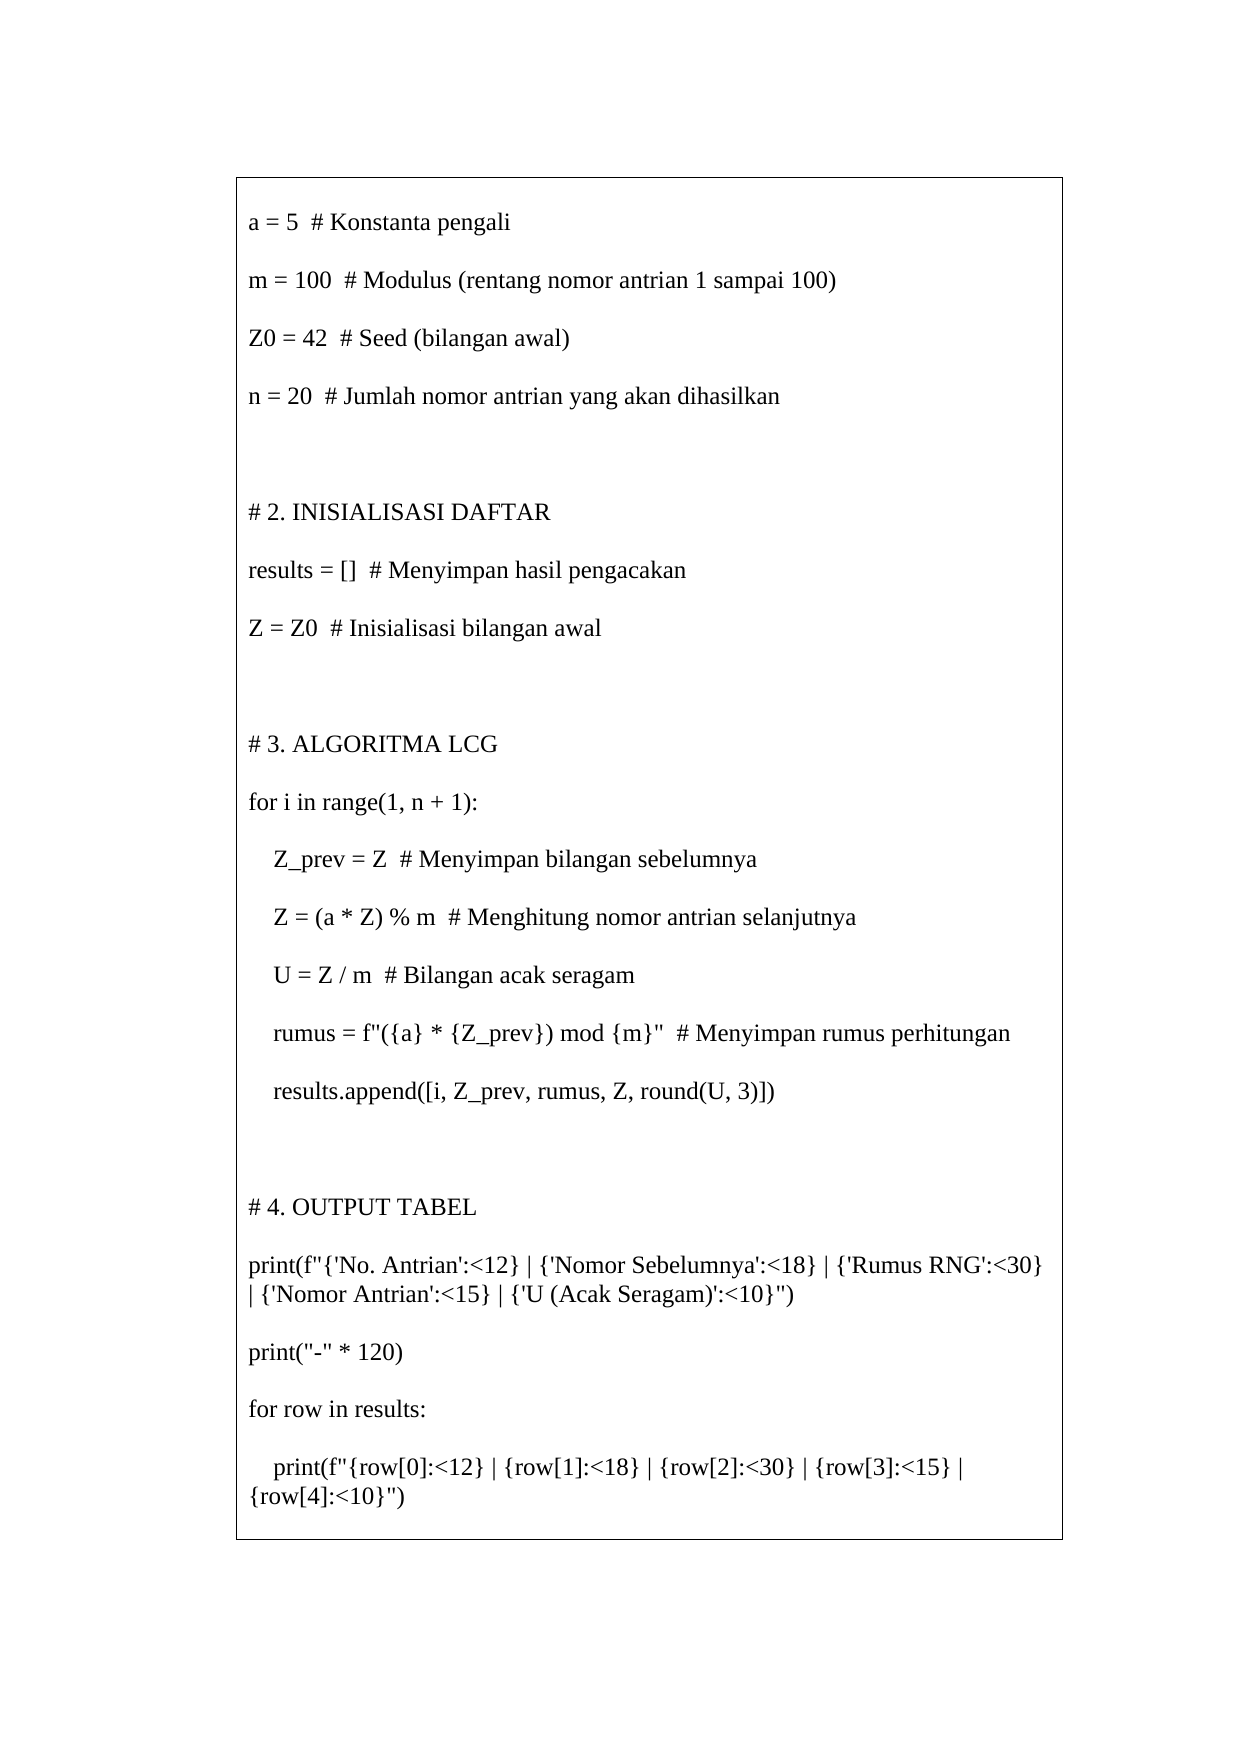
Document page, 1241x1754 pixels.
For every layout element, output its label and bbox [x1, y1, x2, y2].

table_cell [237, 178, 1062, 1539]
